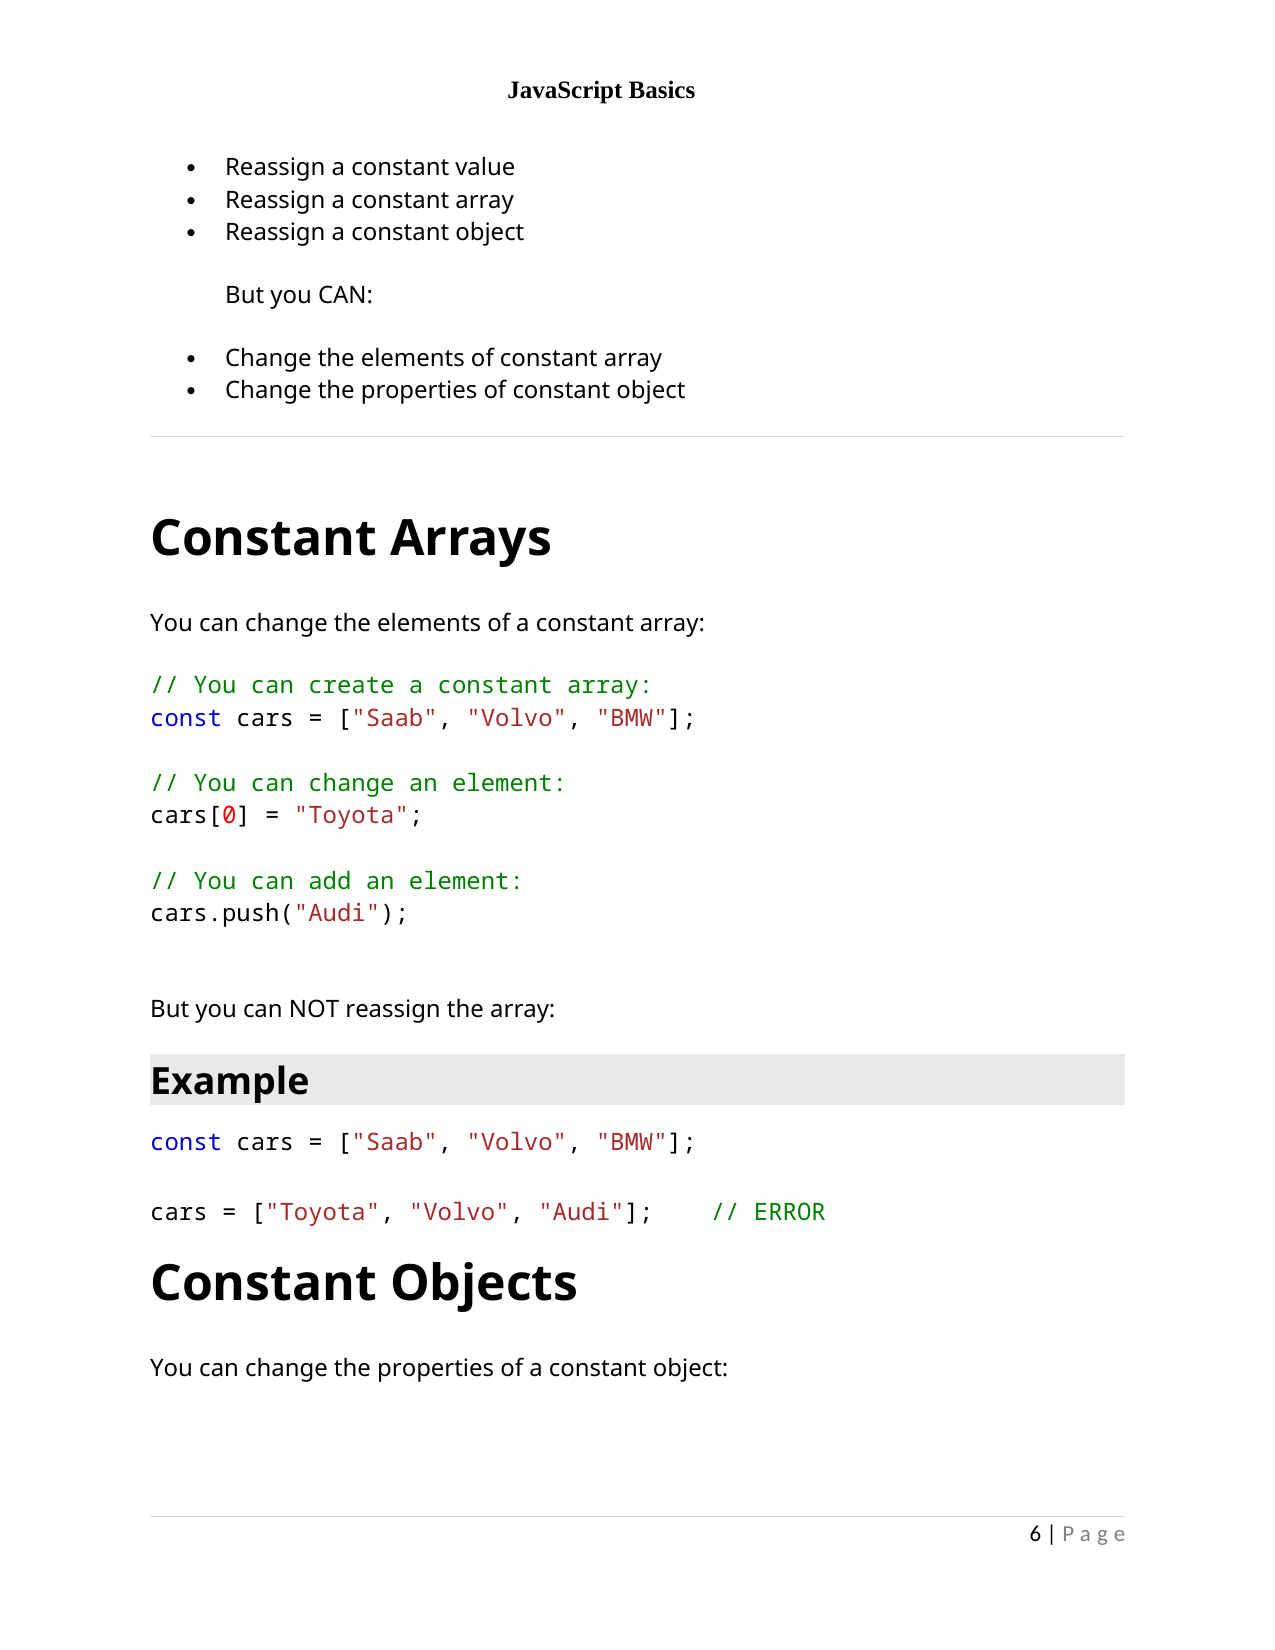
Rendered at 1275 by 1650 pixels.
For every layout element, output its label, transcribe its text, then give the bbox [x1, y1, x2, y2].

list Reassign a constant value [187, 150, 1125, 183]
text You can change the elements of a constant array: [150, 605, 1125, 638]
subtitle Example [150, 1054, 1125, 1105]
subtitle Constant Objects [150, 1247, 1125, 1315]
list Change the properties of constant object [187, 373, 1125, 406]
list Reassign a constant object [187, 215, 1125, 248]
text But you CAN: [225, 278, 1125, 310]
text // You can create a constant array: const cars = ["Saab", "Volvo", "BMW"]; // You can change an element: cars[0] = "Toyota"; // You can add an element: cars.push("Audi"); [150, 668, 1125, 929]
list Reassign a constant array [187, 183, 1125, 215]
text You can change the properties of a constant object: [150, 1351, 1125, 1383]
text But you can NOT reassign the array: [150, 991, 1125, 1024]
subtitle Constant Arrays [150, 502, 1125, 570]
list Change the elements of constant array [187, 340, 1125, 373]
text const cars = ["Saab", "Volvo", "BMW"]; cars = ["Toyota", "Volvo", "Audi"]; // ERROR [150, 1125, 1125, 1228]
